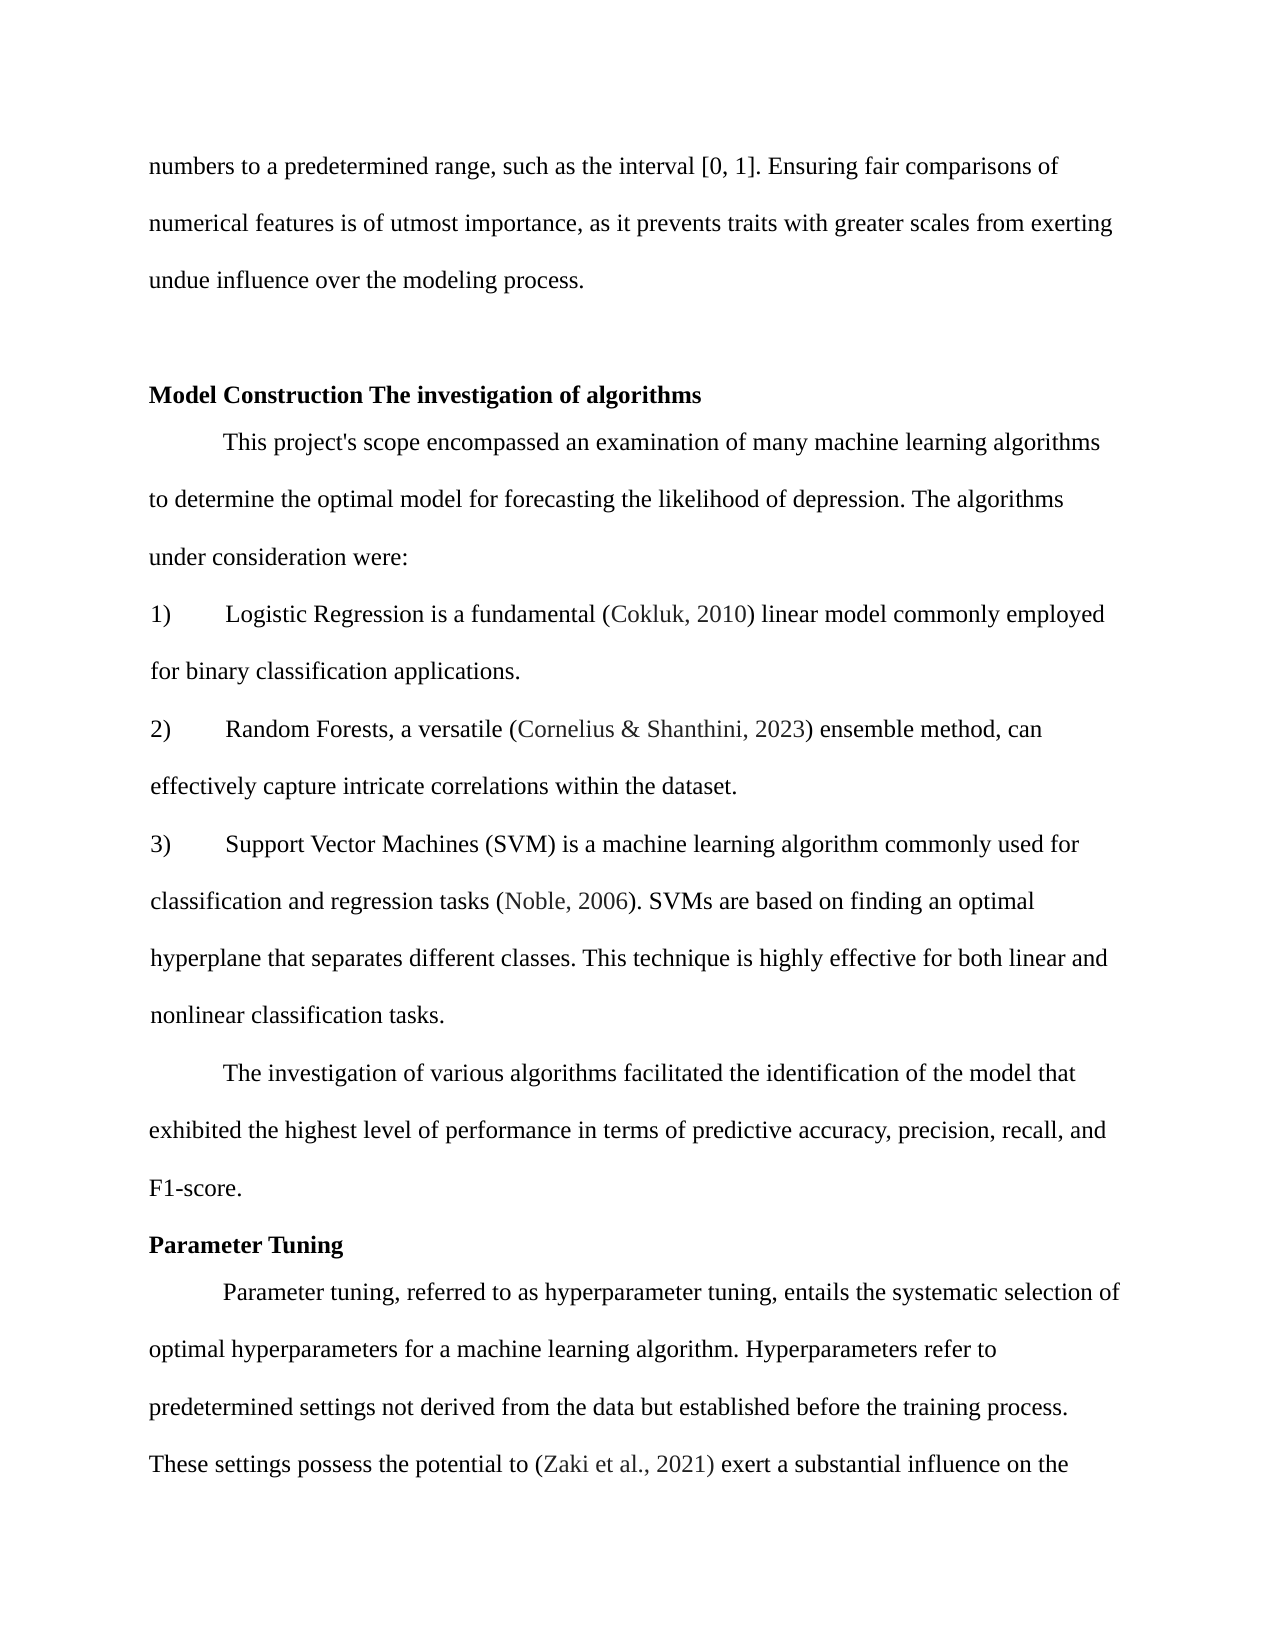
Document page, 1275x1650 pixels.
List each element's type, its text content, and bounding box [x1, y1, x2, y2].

text This project's scope encompassed an examination of many machine learning algorithms to determine the optimal model for forecasting the likelihood of depression. The algorithms under consideration were: [149, 427, 1124, 570]
subtitle Model Construction The investigation of algorithms [149, 380, 1124, 408]
list Support Vector Machines (SVM) is a machine learning algorithm commonly used for classification and regression tasks (Noble, 2006). SVMs are based on finding an optimal hyperplane that separates different classes. This technique is highly effective for both linear and nonlinear classification tasks. [150, 829, 1124, 1029]
list Logistic Regression is a fundamental (Cokluk, 2010) linear model commonly employed for binary classification applications. [150, 599, 1124, 685]
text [149, 1277, 1124, 1478]
subtitle Parameter Tuning [149, 1230, 1124, 1259]
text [149, 151, 1124, 294]
text The investigation of various algorithms facilitated the identification of the model that exhibited the highest level of performance in terms of predictive accuracy, precision, recall, and [149, 1058, 1124, 1144]
text F1-score. [149, 1173, 1124, 1201]
list Random Forests, a versatile (Cornelius & Shanthini, 2023) ensemble method, can effectively capture intricate correlations within the dataset. [150, 714, 1124, 800]
